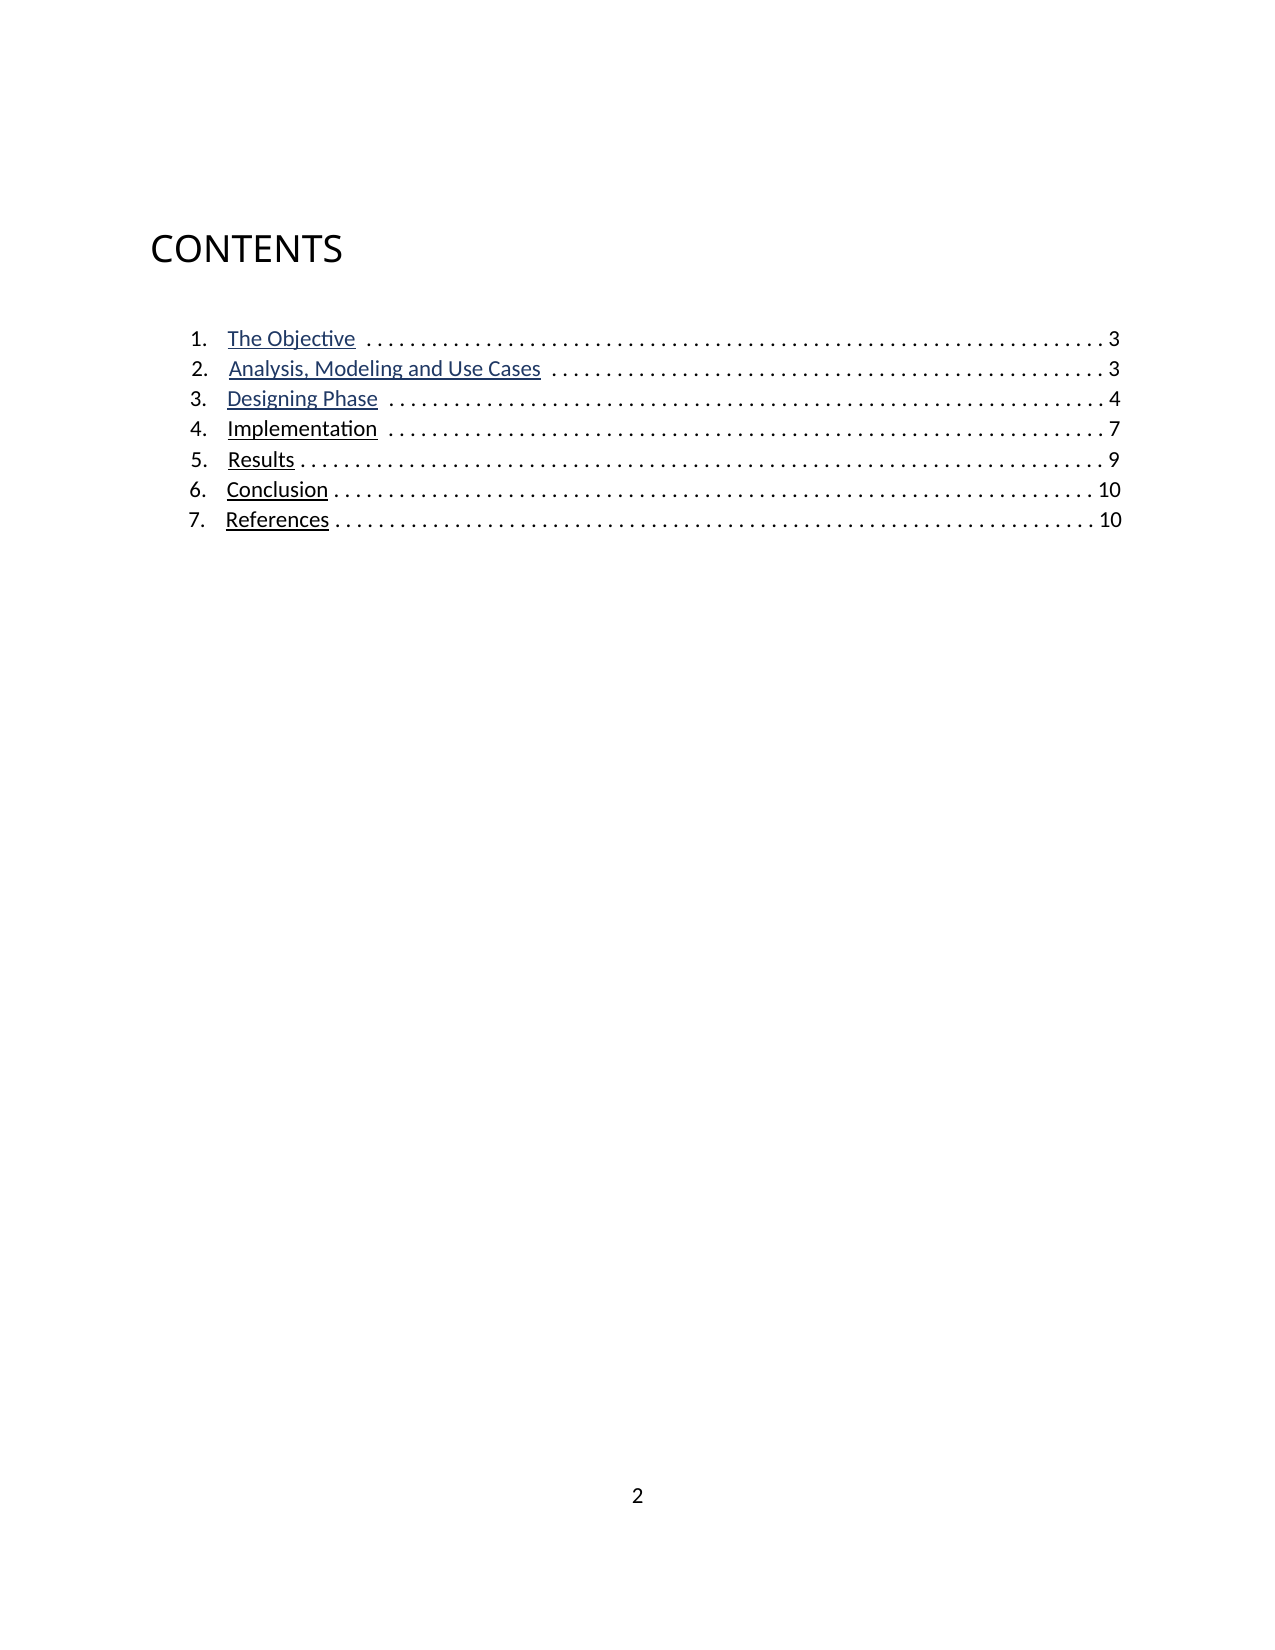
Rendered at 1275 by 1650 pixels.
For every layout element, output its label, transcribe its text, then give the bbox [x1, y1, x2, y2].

list Analysis, Modeling and Use Cases . . . . . . . . . . . . . . . . . . . . . . . . . . . . . . . . . . . . . . . . . . . . . . . . . . . 3 [187, 354, 1125, 382]
list Implementation . . . . . . . . . . . . . . . . . . . . . . . . . . . . . . . . . . . . . . . . . . . . . . . . . . . . . . . . . . . . . . . . . . 7 [187, 414, 1125, 443]
list Conclusion . . . . . . . . . . . . . . . . . . . . . . . . . . . . . . . . . . . . . . . . . . . . . . . . . . . . . . . . . . . . . . . . . . . . . . 10 [187, 475, 1125, 503]
list References . . . . . . . . . . . . . . . . . . . . . . . . . . . . . . . . . . . . . . . . . . . . . . . . . . . . . . . . . . . . . . . . . . . . . . 10 [187, 505, 1125, 533]
list Designing Phase . . . . . . . . . . . . . . . . . . . . . . . . . . . . . . . . . . . . . . . . . . . . . . . . . . . . . . . . . . . . . . . . . . 4 [187, 384, 1125, 412]
list The Objective . . . . . . . . . . . . . . . . . . . . . . . . . . . . . . . . . . . . . . . . . . . . . . . . . . . . . . . . . . . . . . . . . . . . 3 [187, 324, 1125, 352]
list Results . . . . . . . . . . . . . . . . . . . . . . . . . . . . . . . . . . . . . . . . . . . . . . . . . . . . . . . . . . . . . . . . . . . . . . . . . . 9 [187, 445, 1125, 473]
subtitle Contents [150, 222, 1125, 273]
